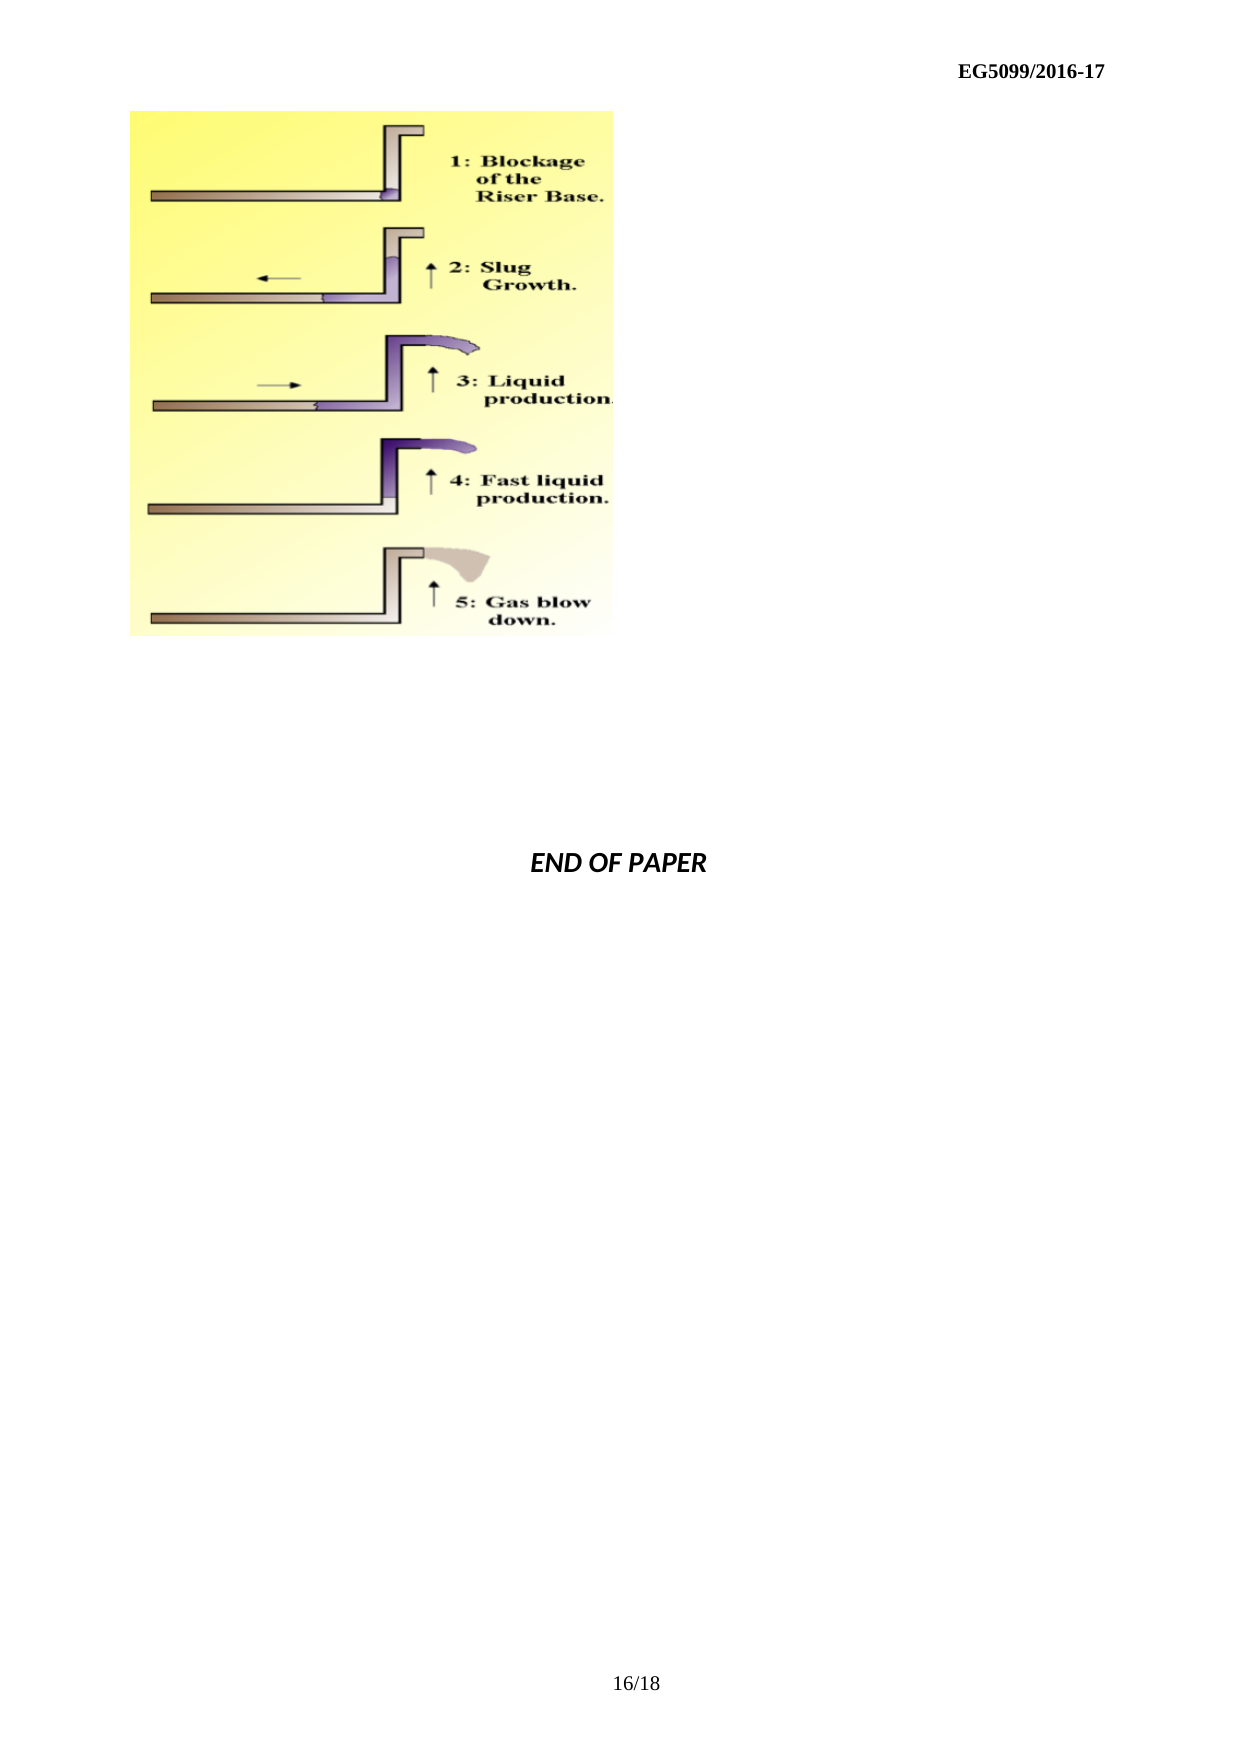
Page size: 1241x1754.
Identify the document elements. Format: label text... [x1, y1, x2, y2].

picture [129, 111, 613, 636]
subtitle END OF PAPER Figures and charts [130, 844, 1110, 879]
